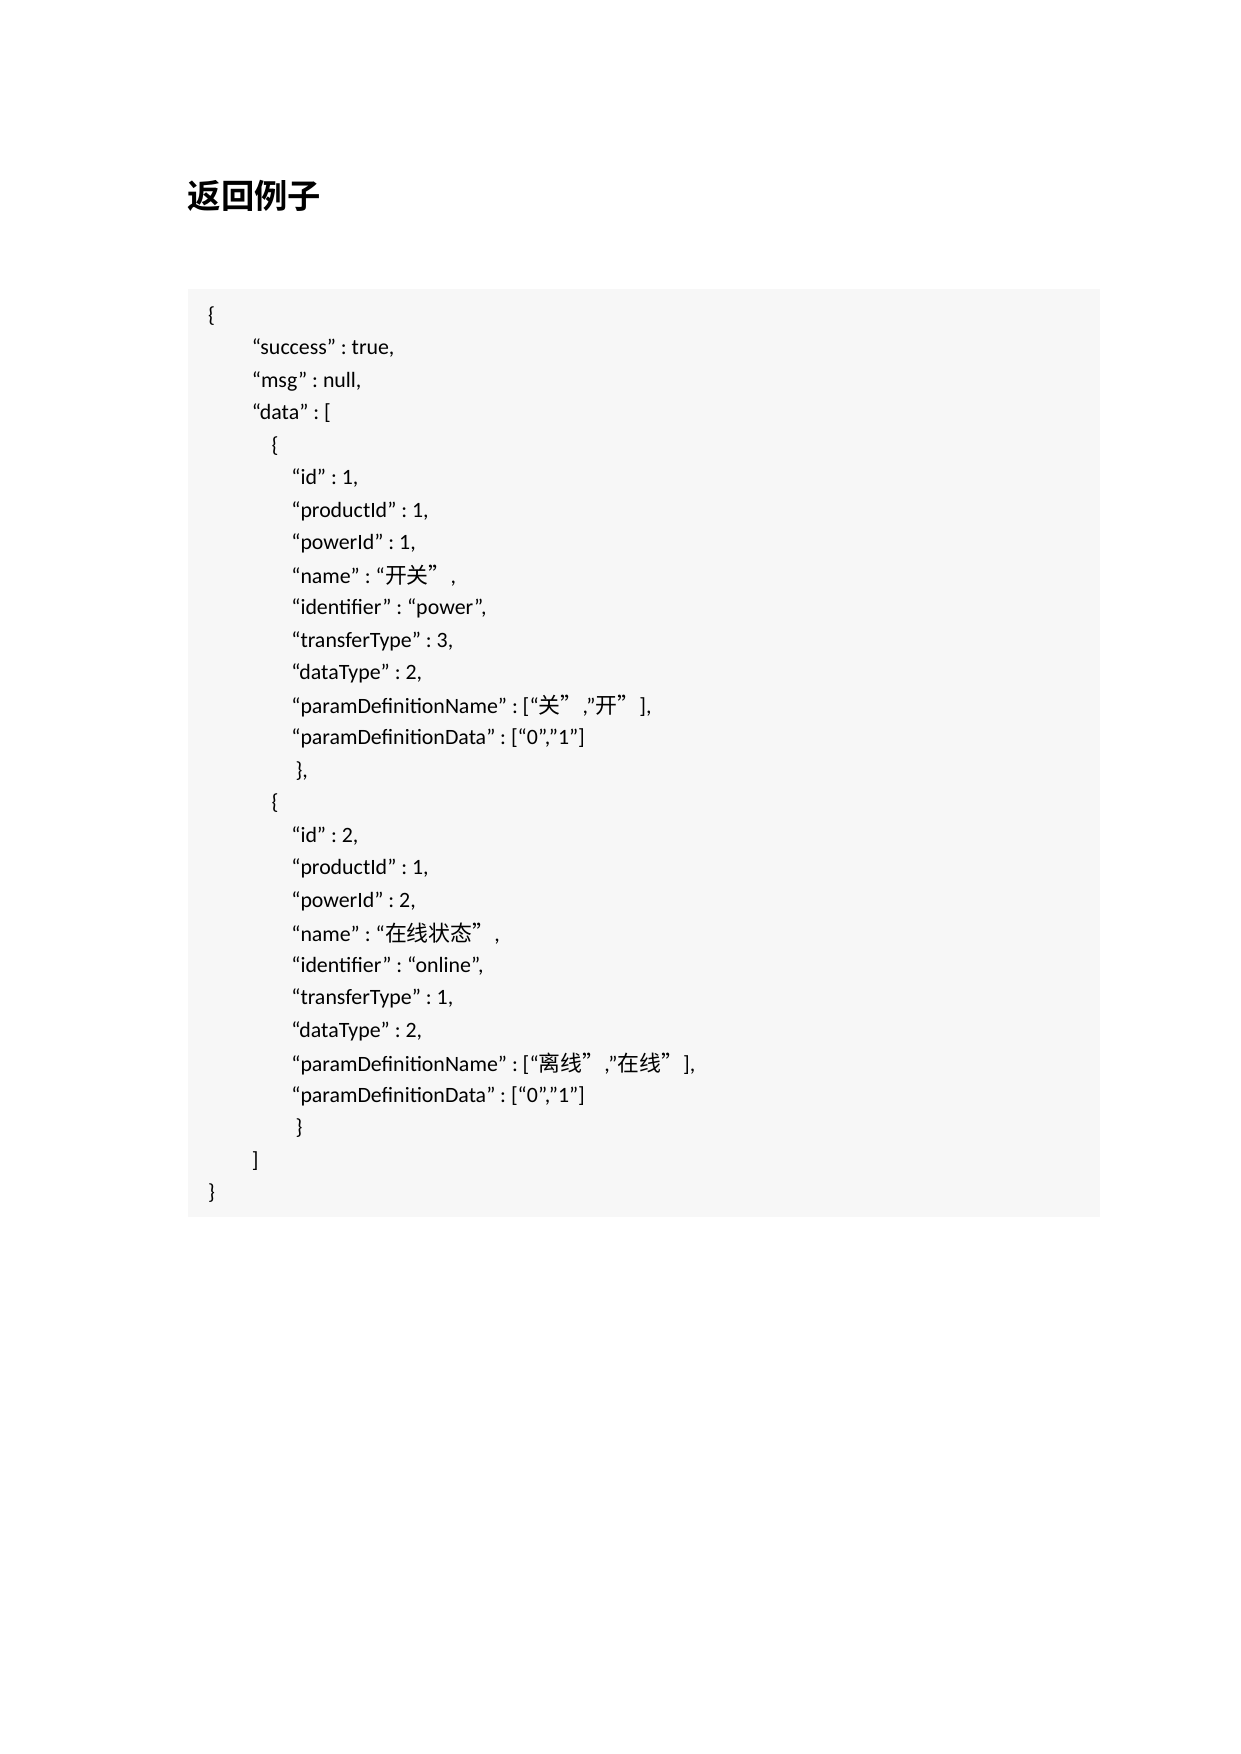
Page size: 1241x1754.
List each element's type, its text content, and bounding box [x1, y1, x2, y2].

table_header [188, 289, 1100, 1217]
subtitle 返回例子 [187, 162, 1053, 227]
